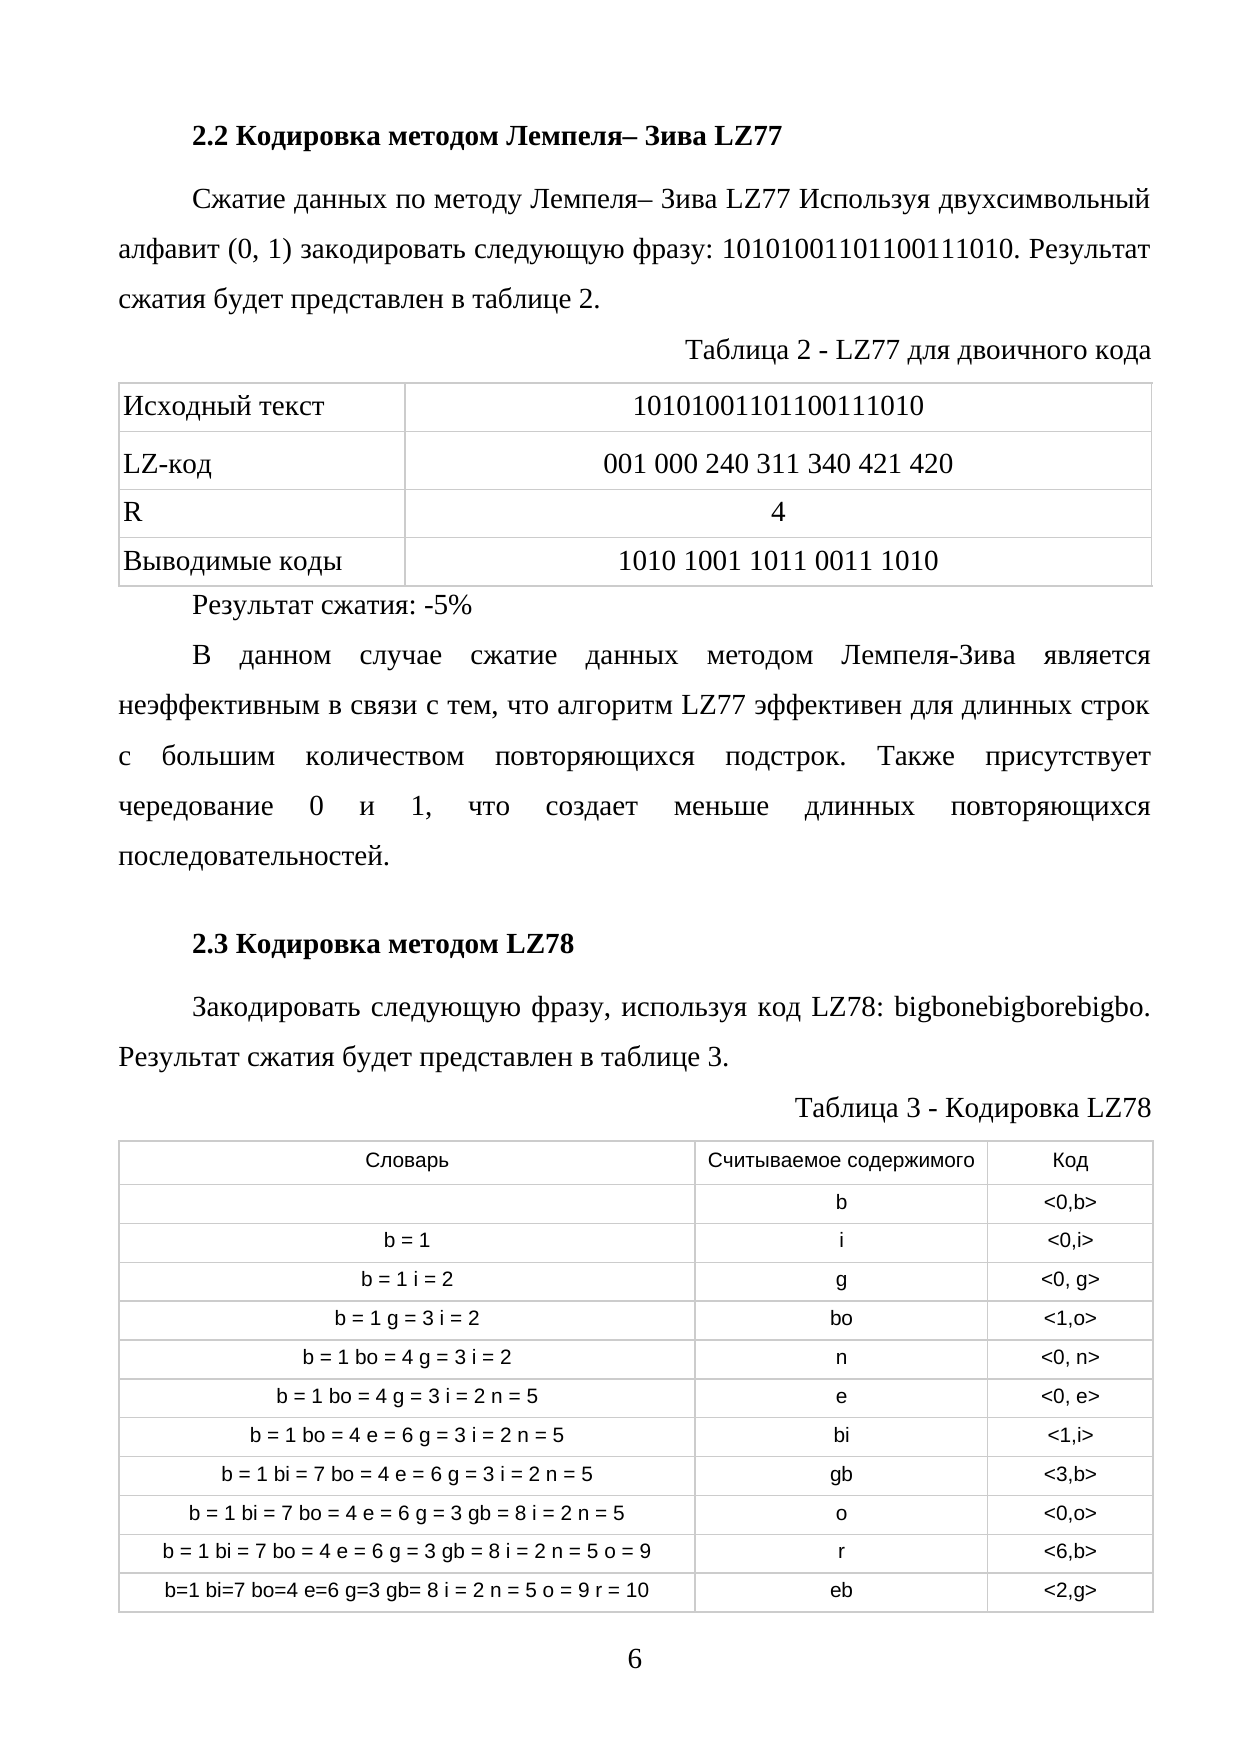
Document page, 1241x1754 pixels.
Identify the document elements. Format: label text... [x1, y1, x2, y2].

table_cell b=1 bi=7 bo=4 e=6 g=3 gb= 8 i = 2 n = 5 o = 9 r = 10 [120, 1574, 694, 1611]
table_cell 4 [406, 490, 1151, 537]
table_header Словарь [120, 1142, 694, 1184]
table_cell <6,b> [988, 1535, 1152, 1572]
table_cell b = 1 bo = 4 g = 3 i = 2 n = 5 [120, 1380, 694, 1417]
table_cell b = 1 bi = 7 bo = 4 e = 6 g = 3 i = 2 n = 5 [120, 1457, 694, 1494]
table_cell r [696, 1535, 987, 1572]
text Таблица 2 - LZ77 для двоичного кода [118, 332, 1152, 365]
table_cell bo [696, 1302, 987, 1339]
table_cell b = 1 bo = 4 g = 3 i = 2 [120, 1341, 694, 1378]
text Сжатие данных по методу Лемпеля– Зива LZ77 Используя двухсимвольный алфавит (0, 1) закодировать следующую фразу: 10101001101100111010. Результат сжатия будет представлен в таблице 2. [118, 181, 1152, 315]
table_cell Выводимые коды [120, 538, 404, 585]
table_cell b = 1 i = 2 [120, 1263, 694, 1300]
subtitle 2.2 Кодировка методом Лемпеля– Зива LZ77 [192, 118, 1152, 152]
table_cell <0, e> [988, 1380, 1152, 1417]
table_cell <1,i> [988, 1418, 1152, 1456]
table_cell e [696, 1380, 987, 1417]
table_cell <0,o> [988, 1496, 1152, 1533]
table_cell b = 1 bi = 7 bo = 4 e = 6 g = 3 gb = 8 i = 2 n = 5 [120, 1496, 694, 1533]
table_cell bi [696, 1418, 987, 1456]
table_header Считываемое содержимого [696, 1142, 987, 1184]
text Результат сжатия: -5% [118, 587, 1152, 620]
table_header 10101001101100111010 [406, 384, 1151, 431]
table_cell b = 1 bi = 7 bo = 4 e = 6 g = 3 gb = 8 i = 2 n = 5 o = 9 [120, 1535, 694, 1572]
text В данном случае сжатие данных методом Лемпеля-Зива является неэффективным в связи с тем, что алгоритм LZ77 эффективен для длинных строк с большим количеством повторяющихся подстрок. Также присутствует чередование 0 и 1, что создает меньше длинных повторяющихся последовательностей. [118, 637, 1152, 872]
table_cell g [696, 1263, 987, 1300]
table_cell LZ-код [120, 432, 404, 488]
table_header Исходный текст [120, 384, 404, 431]
table_cell [120, 1185, 694, 1223]
table_cell <1,o> [988, 1302, 1152, 1339]
table_header Код [988, 1142, 1152, 1184]
table_cell n [696, 1341, 987, 1378]
table_cell <0, n> [988, 1341, 1152, 1378]
table_cell <0,i> [988, 1224, 1152, 1261]
table_cell 001 000 240 311 340 421 420 [406, 432, 1151, 488]
table_cell eb [696, 1574, 987, 1611]
table_cell <0,b> [988, 1185, 1152, 1223]
table_cell o [696, 1496, 987, 1533]
subtitle 2.3 Кодировка методом LZ78 [192, 926, 1152, 960]
table_cell <2,g> [988, 1574, 1152, 1611]
table_cell b = 1 g = 3 i = 2 [120, 1302, 694, 1339]
table_cell b = 1 [120, 1224, 694, 1261]
table_cell b [696, 1185, 987, 1223]
table_cell b = 1 bo = 4 e = 6 g = 3 i = 2 n = 5 [120, 1418, 694, 1456]
text Таблица 3 - Кодировка LZ78 [118, 1090, 1152, 1123]
table_cell 1010 1001 1011 0011 1010 [406, 538, 1151, 585]
table_cell R [120, 490, 404, 537]
table_cell gb [696, 1457, 987, 1494]
table_cell i [696, 1224, 987, 1261]
table_cell <0, g> [988, 1263, 1152, 1300]
table_cell <3,b> [988, 1457, 1152, 1494]
text Закодировать следующую фразу, используя код LZ78: bigbonebigborebigbo. Результат сжатия будет представлен в таблице 3. [118, 989, 1152, 1073]
